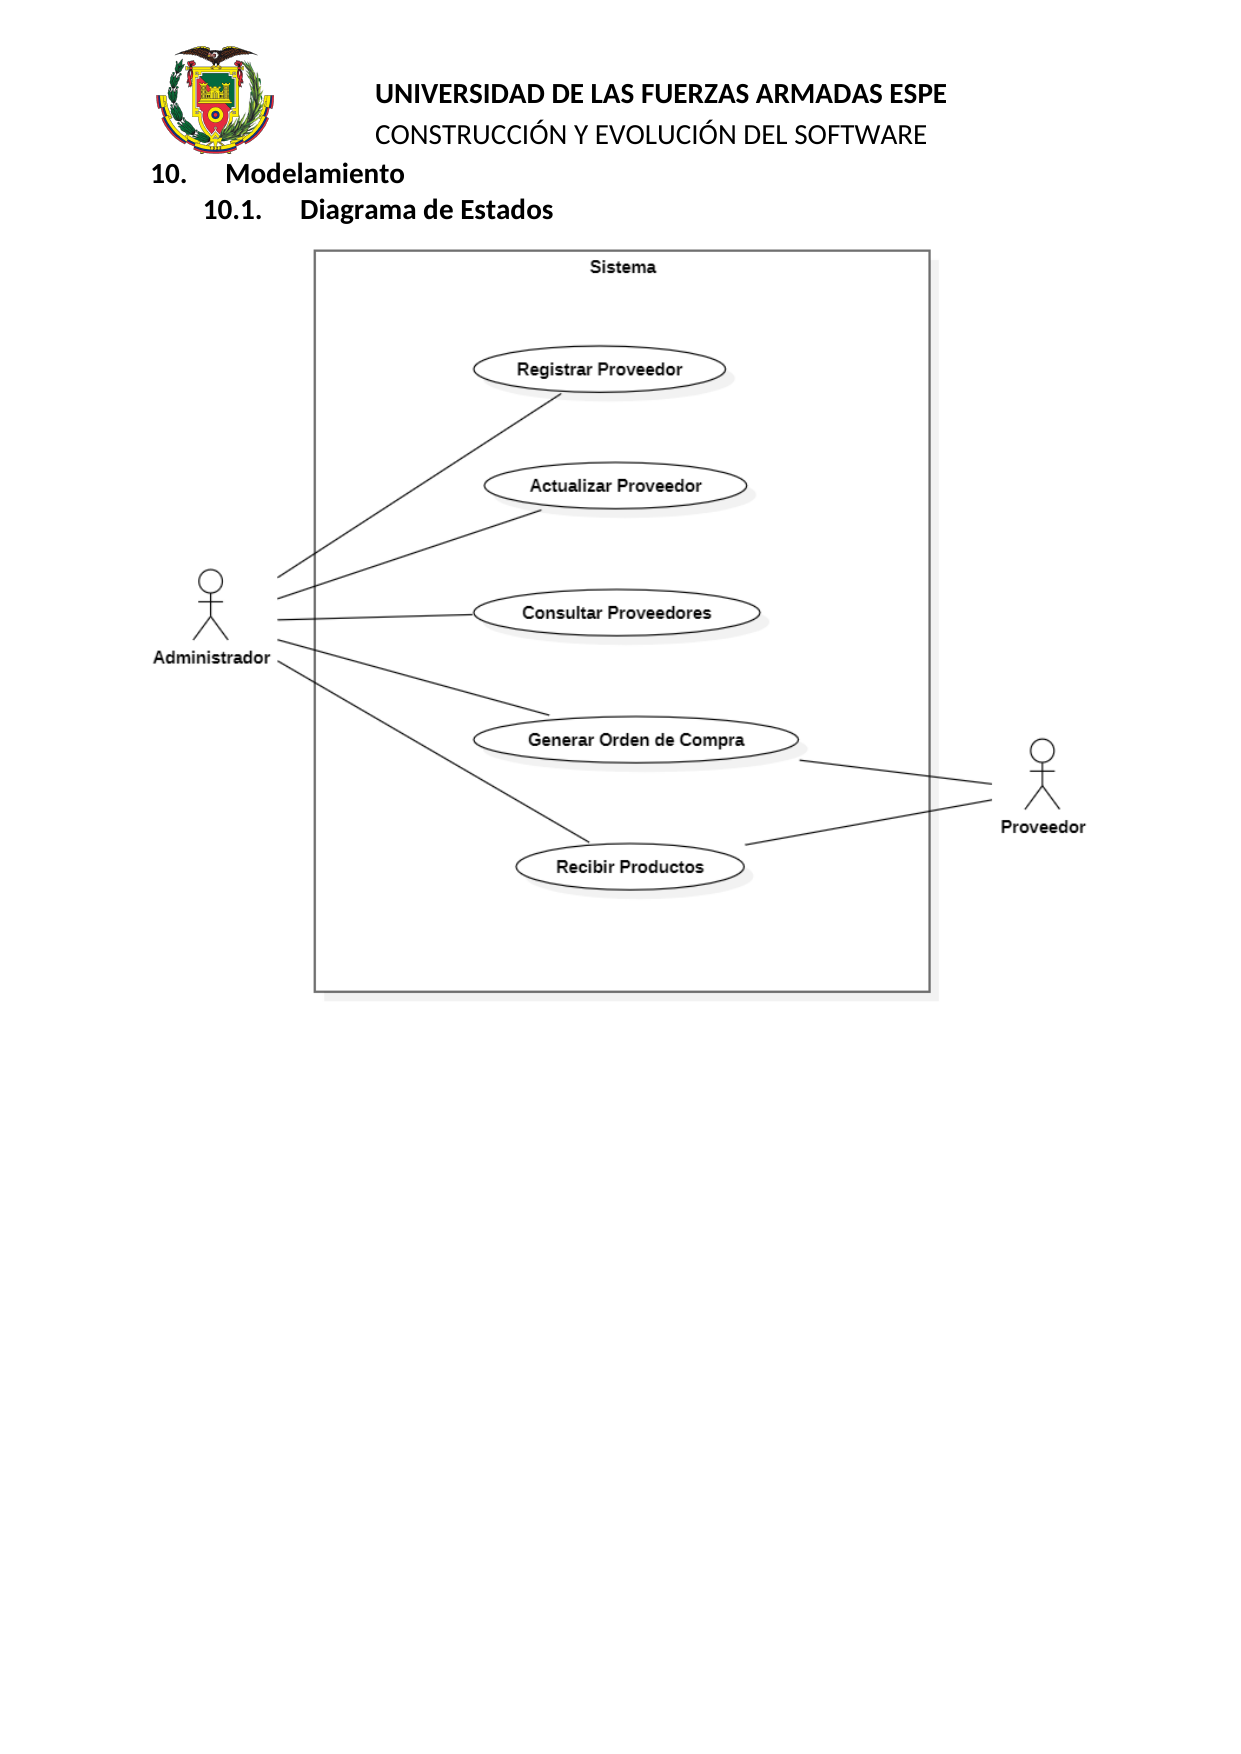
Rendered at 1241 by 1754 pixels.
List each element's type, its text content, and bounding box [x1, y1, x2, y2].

subtitle Diagrama de Estados [262, 191, 1090, 227]
picture [150, 239, 1091, 1006]
picture [150, 38, 280, 157]
subtitle Modelamiento [187, 155, 1090, 191]
